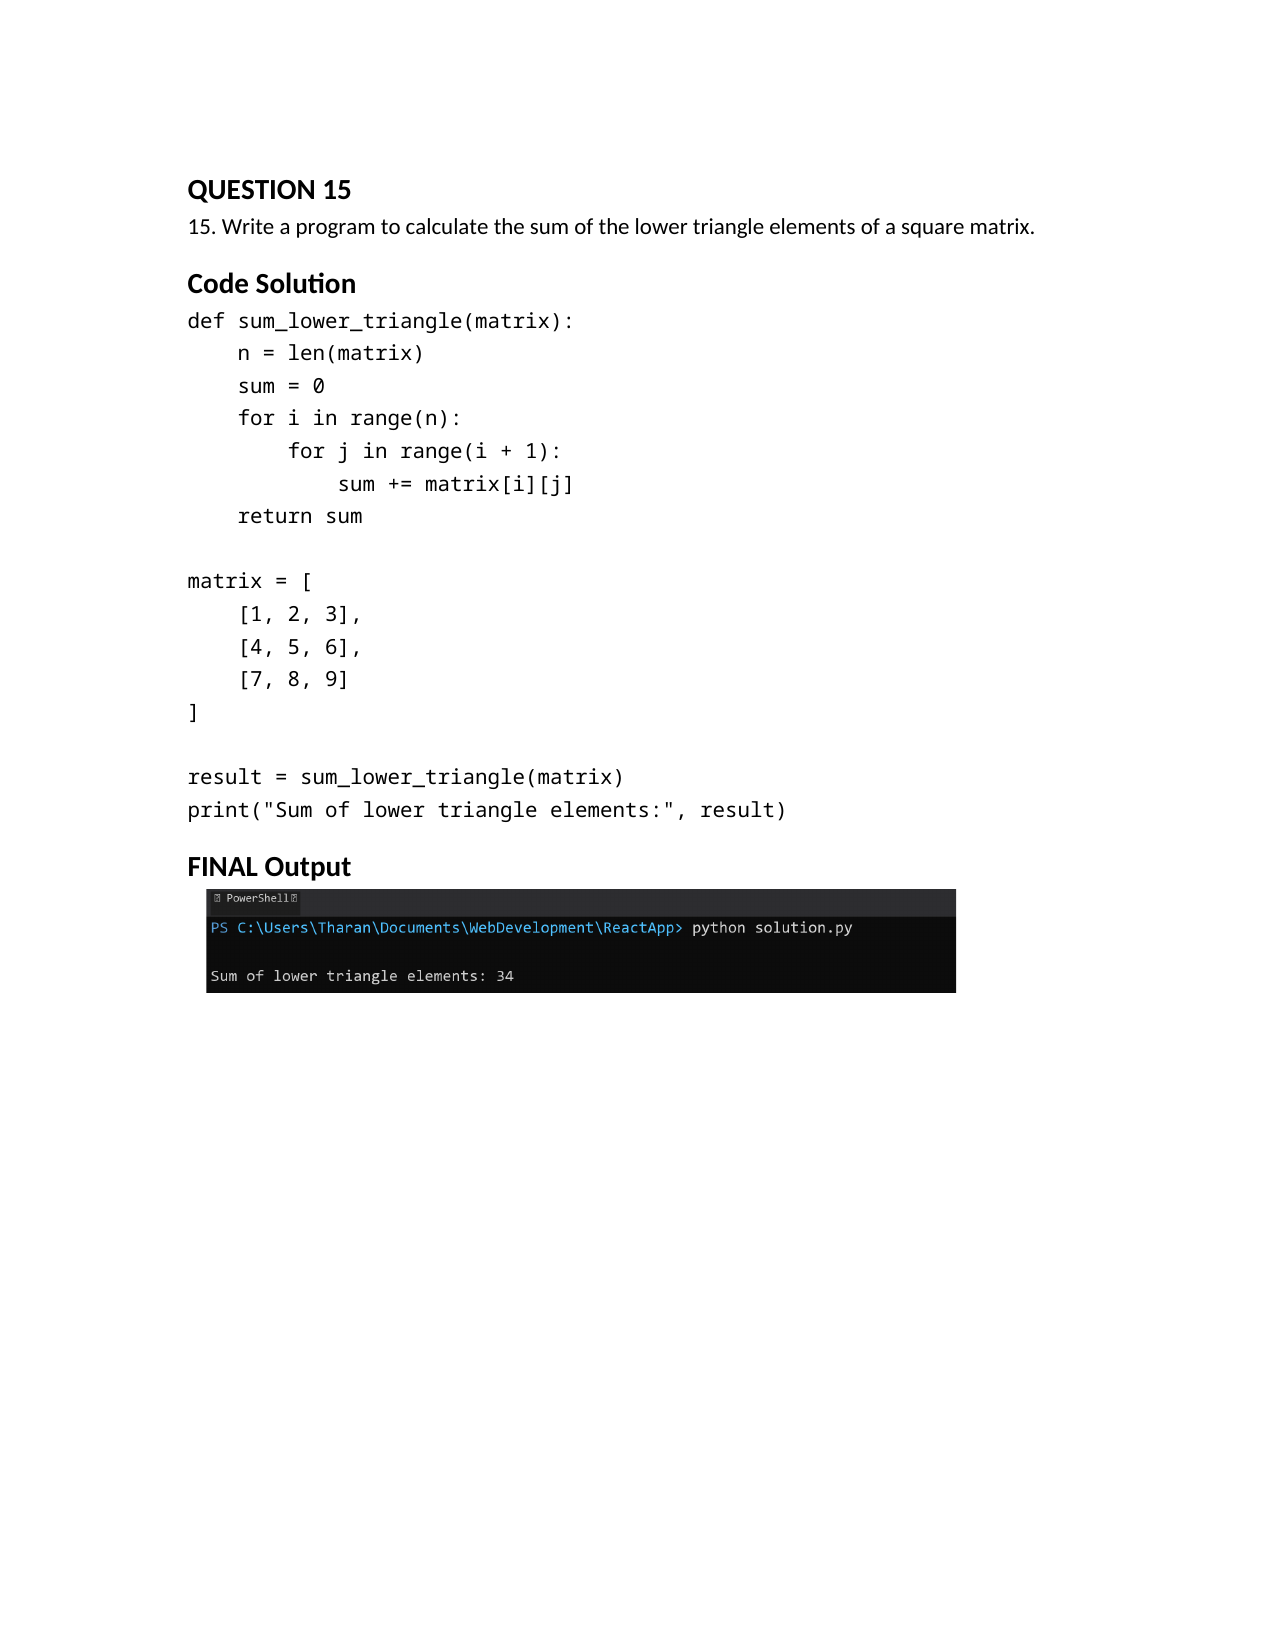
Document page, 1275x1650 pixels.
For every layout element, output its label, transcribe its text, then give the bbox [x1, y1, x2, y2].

text 15. Write a program to calculate the sum of the lower triangle elements of a square matrix. [187, 212, 1087, 240]
text def sum_lower_triangle(matrix): n = len(matrix) sum = 0 for i in range(n): for j in range(i + 1): sum += matrix[i][j] return sum matrix = [ [1, 2, 3], [4, 5, 6], [7, 8, 9] ] result = sum_lower_triangle(matrix) print("Sum of lower triangle elements:", result) [187, 306, 1087, 823]
subtitle FINAL Output [187, 848, 1087, 884]
subtitle Code Solution [187, 265, 1087, 300]
subtitle QUESTION 15 [187, 171, 1087, 206]
picture [206, 889, 957, 993]
